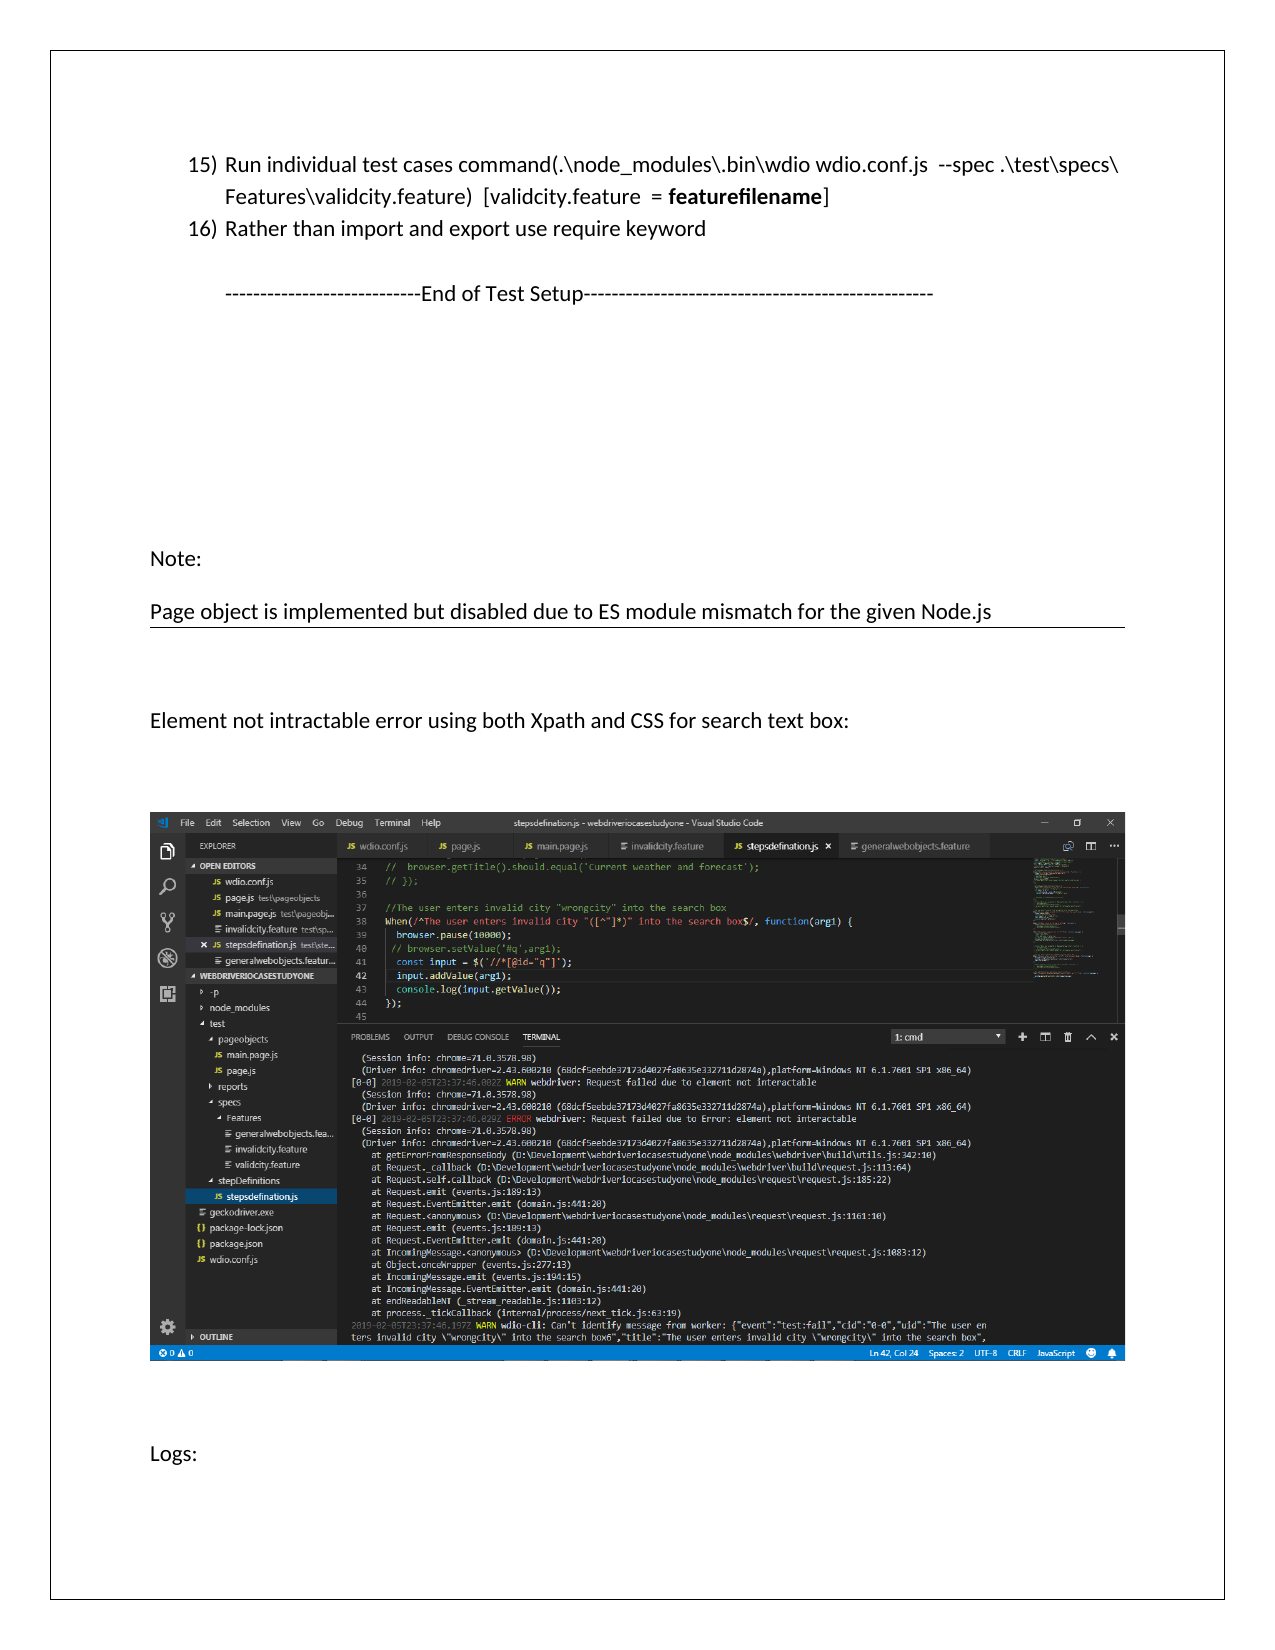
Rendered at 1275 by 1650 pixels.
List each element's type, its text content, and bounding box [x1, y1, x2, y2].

text Page object is implemented but disabled due to ES module mismatch for the given Node.js [150, 597, 1125, 627]
text Element not intractable error using both Xpath and CSS for search text box: [150, 707, 1125, 734]
text Note: [150, 544, 1125, 572]
picture [150, 812, 1125, 1361]
list Run individual test cases command(.\node_modules\.bin\wdio wdio.conf.js --spec .\test\specs\Features\validcity.feature) [validcity.feature = featurefilename] [187, 150, 1125, 210]
list ----------------------------End of Test Setup-------------------------------------------------- [225, 279, 1125, 307]
list Rather than import and export use require keyword [187, 214, 1125, 242]
text Logs: [150, 1439, 1125, 1467]
